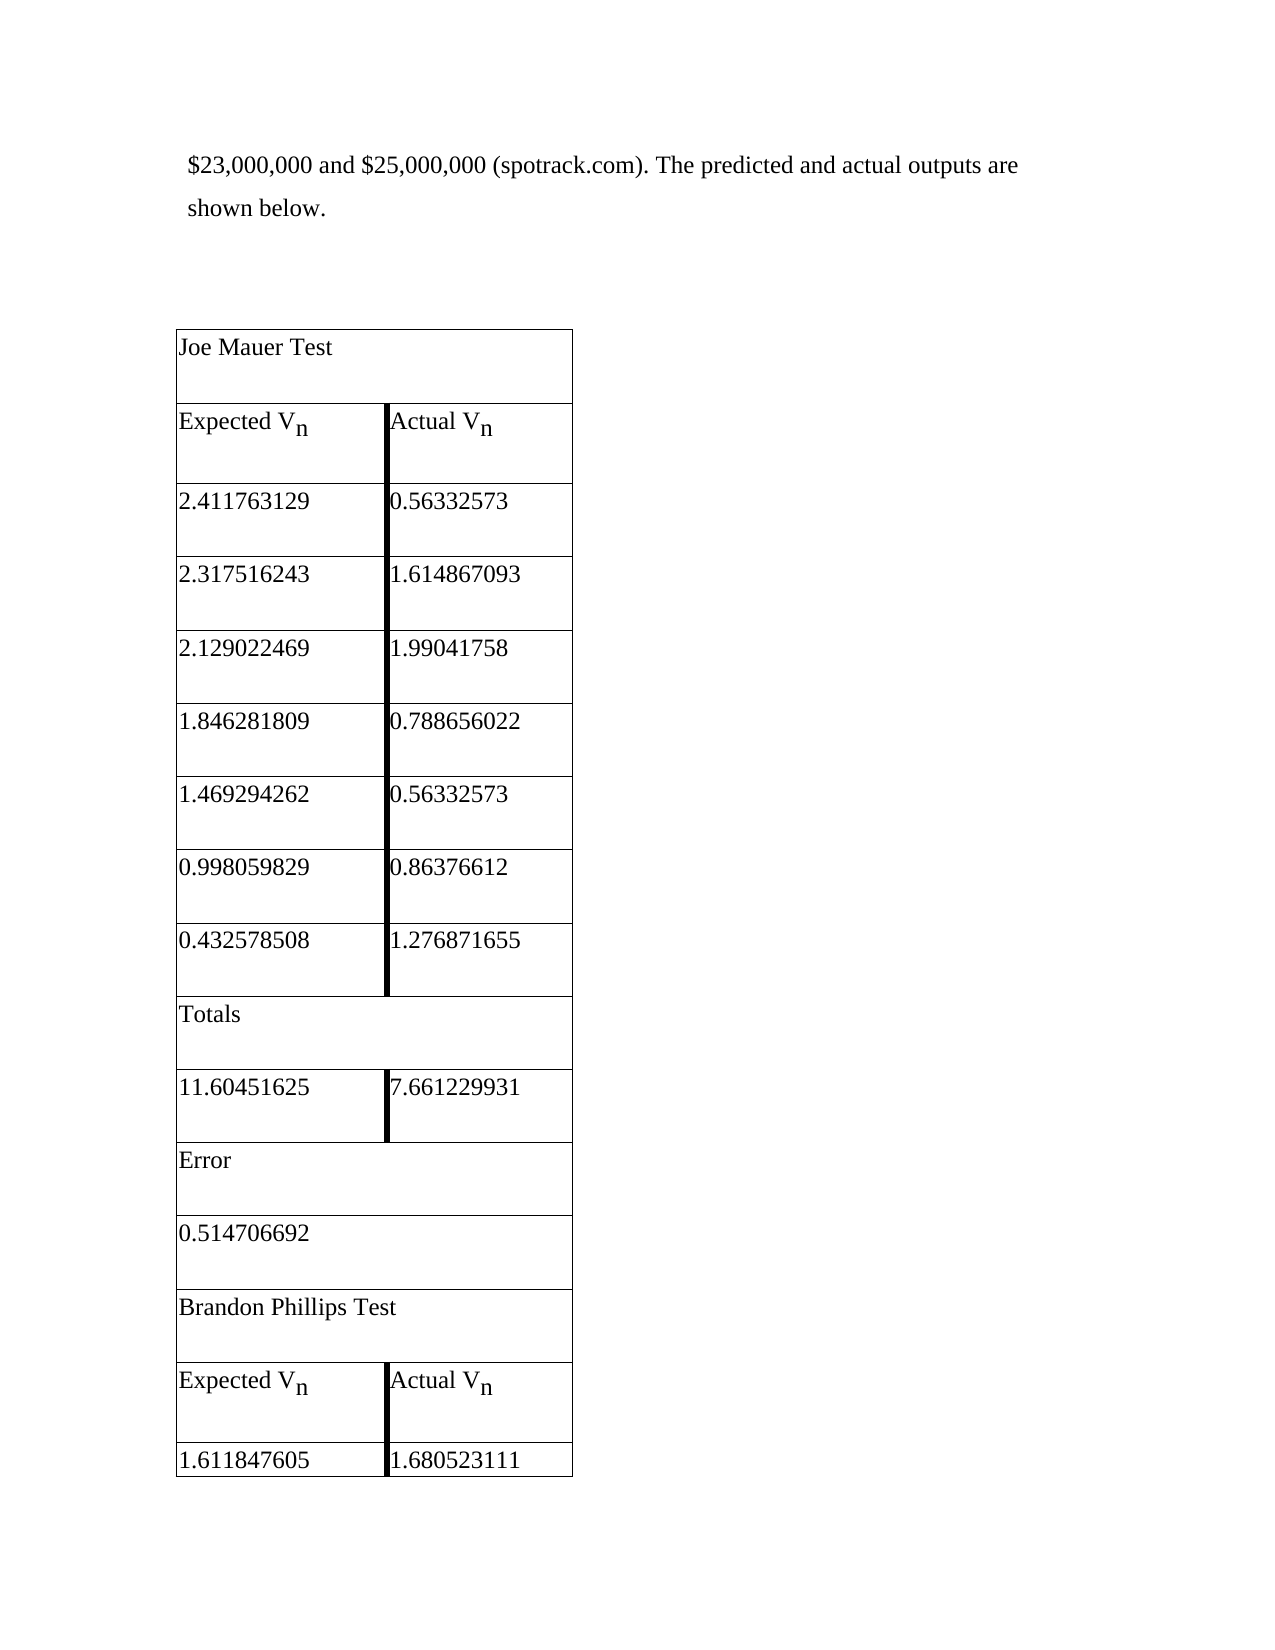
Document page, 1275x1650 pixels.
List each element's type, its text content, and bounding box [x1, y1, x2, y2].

table_cell Actual Vn [390, 404, 572, 483]
table_cell 1.469294262 [177, 777, 384, 849]
table_cell 0.514706692 [177, 1216, 572, 1288]
table_cell Expected Vn [177, 404, 384, 483]
table_cell 0.788656022 [390, 704, 572, 776]
table_cell 2.129022469 [177, 631, 384, 703]
table_cell 2.317516243 [177, 557, 384, 629]
table_cell 0.432578508 [177, 924, 384, 996]
table_cell 1.680523111 [390, 1443, 572, 1476]
table_cell 0.56332573 [390, 777, 572, 849]
table_cell 11.60451625 [177, 1070, 384, 1142]
table_cell Expected Vn [177, 1363, 384, 1442]
table_cell Error [177, 1143, 572, 1215]
table_cell 1.614867093 [390, 557, 572, 629]
table_cell 2.411763129 [177, 484, 384, 556]
table_cell 7.661229931 [390, 1070, 572, 1142]
table_cell Actual Vn [390, 1363, 572, 1442]
table_cell 1.846281809 [177, 704, 384, 776]
table_cell 0.998059829 [177, 850, 384, 922]
table_cell 1.611847605 [177, 1443, 384, 1476]
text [187, 150, 1087, 222]
table_header Joe Mauer Test [177, 330, 572, 403]
table_cell 1.99041758 [390, 631, 572, 703]
table_cell Totals [177, 997, 572, 1069]
table_cell 1.276871655 [390, 924, 572, 996]
table_cell Brandon Phillips Test [177, 1290, 572, 1362]
table_cell 0.86376612 [390, 850, 572, 922]
table_cell 0.56332573 [390, 484, 572, 556]
